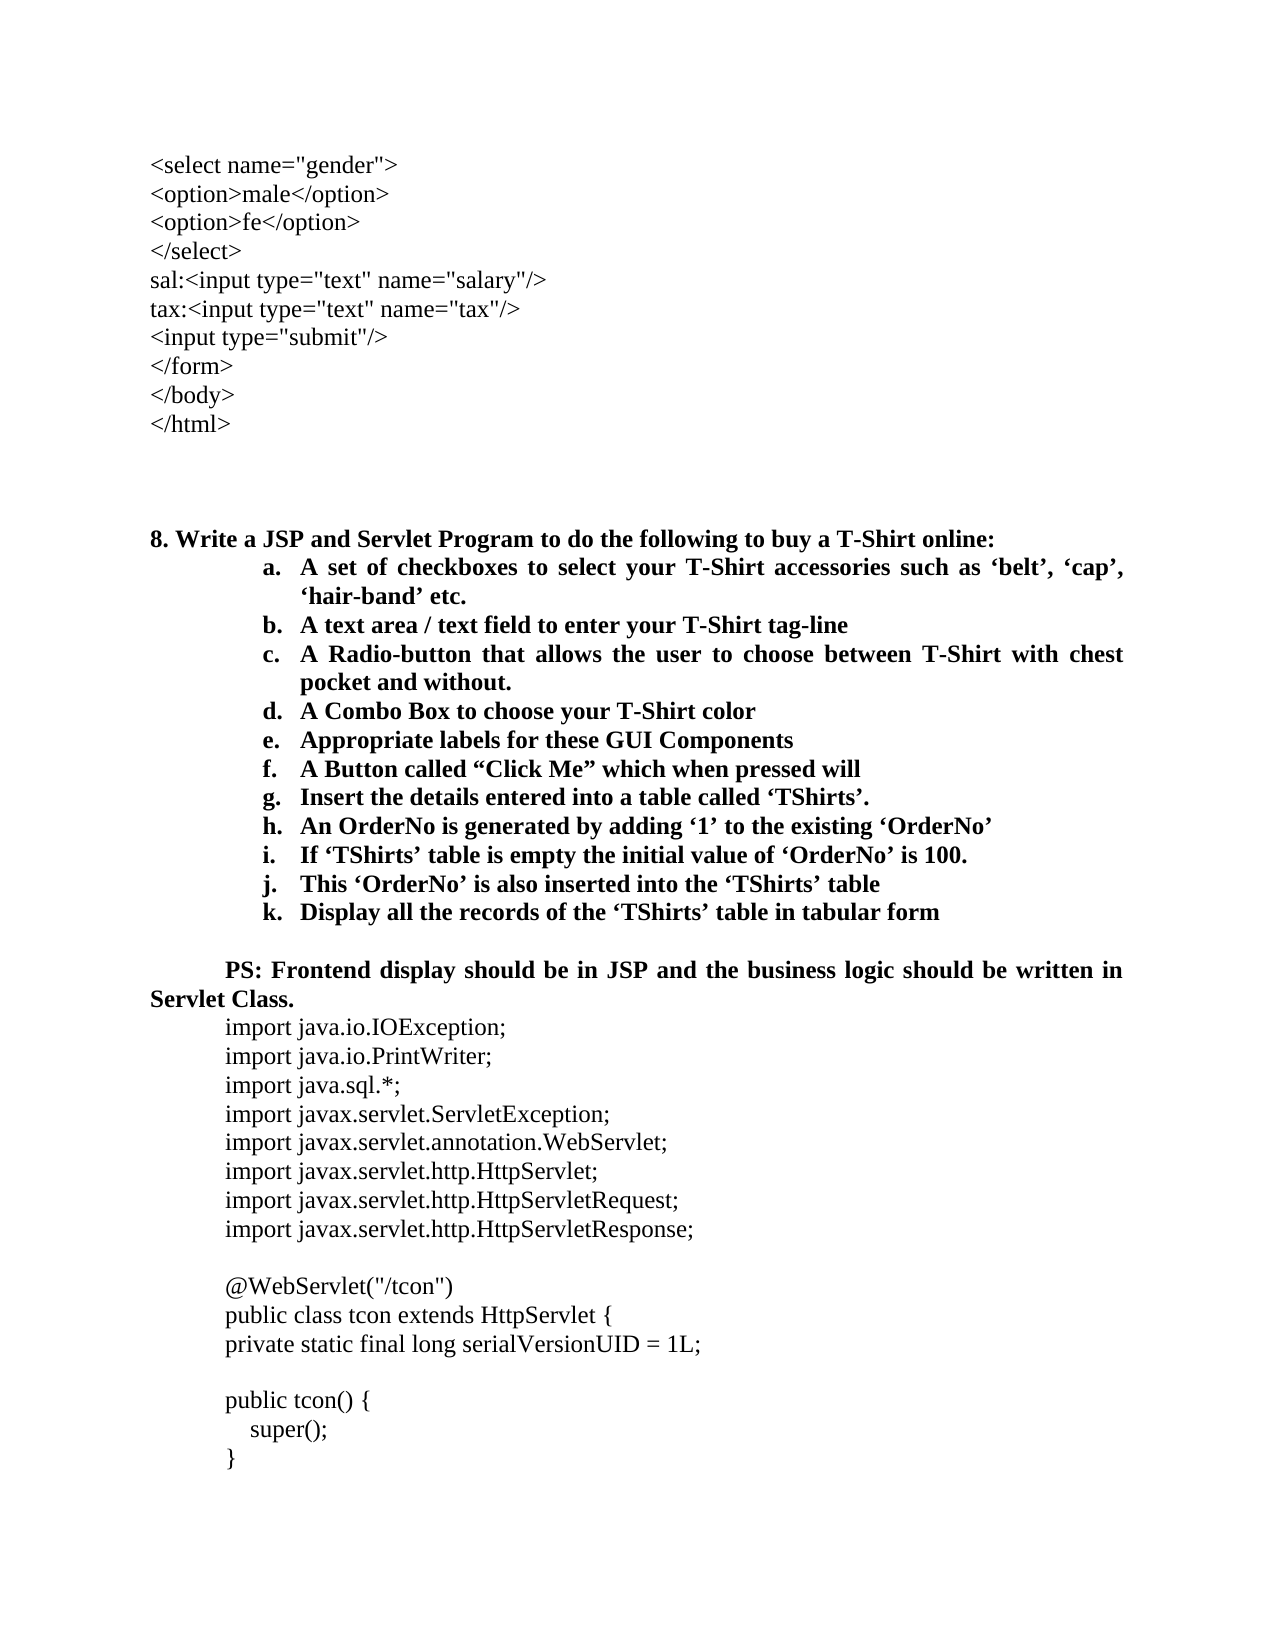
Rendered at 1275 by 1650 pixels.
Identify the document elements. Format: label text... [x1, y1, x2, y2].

list This ‘OrderNo’ is also inserted into the ‘TShirts’ table [262, 869, 1125, 897]
list A text area / text field to enter your T-Shirt tag-line [262, 610, 1125, 639]
list Display all the records of the ‘TShirts’ table in tabular form [262, 897, 1125, 926]
text import javax.servlet.http.HttpServletResponse; [150, 1214, 1125, 1242]
text 8. Write a JSP and Servlet Program to do the following to buy a T-Shirt online: [150, 524, 1125, 552]
text <input type="submit"/> [150, 322, 1125, 351]
text </html> [150, 409, 1125, 437]
text sal:<input type="text" name="salary"/> [150, 265, 1125, 294]
text <option>male</option> [150, 179, 1125, 207]
text PS: Frontend display should be in JSP and the business logic should be written in Servlet Class. [150, 955, 1125, 1012]
list An OrderNo is generated by adding ‘1’ to the existing ‘OrderNo’ [262, 811, 1125, 840]
list If ‘TShirts’ table is empty the initial value of ‘OrderNo’ is 100. [262, 840, 1125, 869]
list A Radio-button that allows the user to choose between T-Shirt with chest pocket and without. [262, 639, 1125, 696]
text </body> [150, 380, 1125, 409]
list Appropriate labels for these GUI Components [262, 725, 1125, 754]
text </form> [150, 351, 1125, 380]
list Insert the details entered into a table called ‘TShirts’. [262, 782, 1125, 811]
text import java.sql.*; [150, 1070, 1125, 1099]
text import java.io.IOException; [150, 1012, 1125, 1041]
text private static final long serialVersionUID = 1L; [150, 1329, 1125, 1357]
text } [150, 1443, 1125, 1472]
text import javax.servlet.annotation.WebServlet; [150, 1127, 1125, 1156]
text <option>fe</option> [150, 207, 1125, 236]
text tax:<input type="text" name="tax"/> [150, 294, 1125, 322]
text <select name="gender"> [150, 150, 1125, 179]
text public tcon() { [150, 1386, 1125, 1414]
text import javax.servlet.http.HttpServlet; [150, 1156, 1125, 1185]
text @WebServlet("/tcon") [150, 1271, 1125, 1300]
text import java.io.PrintWriter; [150, 1041, 1125, 1070]
text import javax.servlet.http.HttpServletRequest; [150, 1185, 1125, 1214]
list A Combo Box to choose your T-Shirt color [262, 696, 1125, 725]
list A Button called “Click Me” which when pressed will [262, 754, 1125, 782]
text </select> [150, 236, 1125, 265]
text import javax.servlet.ServletException; [150, 1099, 1125, 1127]
text super(); [150, 1414, 1125, 1443]
text public class tcon extends HttpServlet { [150, 1300, 1125, 1329]
list A set of checkboxes to select your T-Shirt accessories such as ‘belt’, ‘cap’, ‘hair-band’ etc. [262, 552, 1125, 610]
